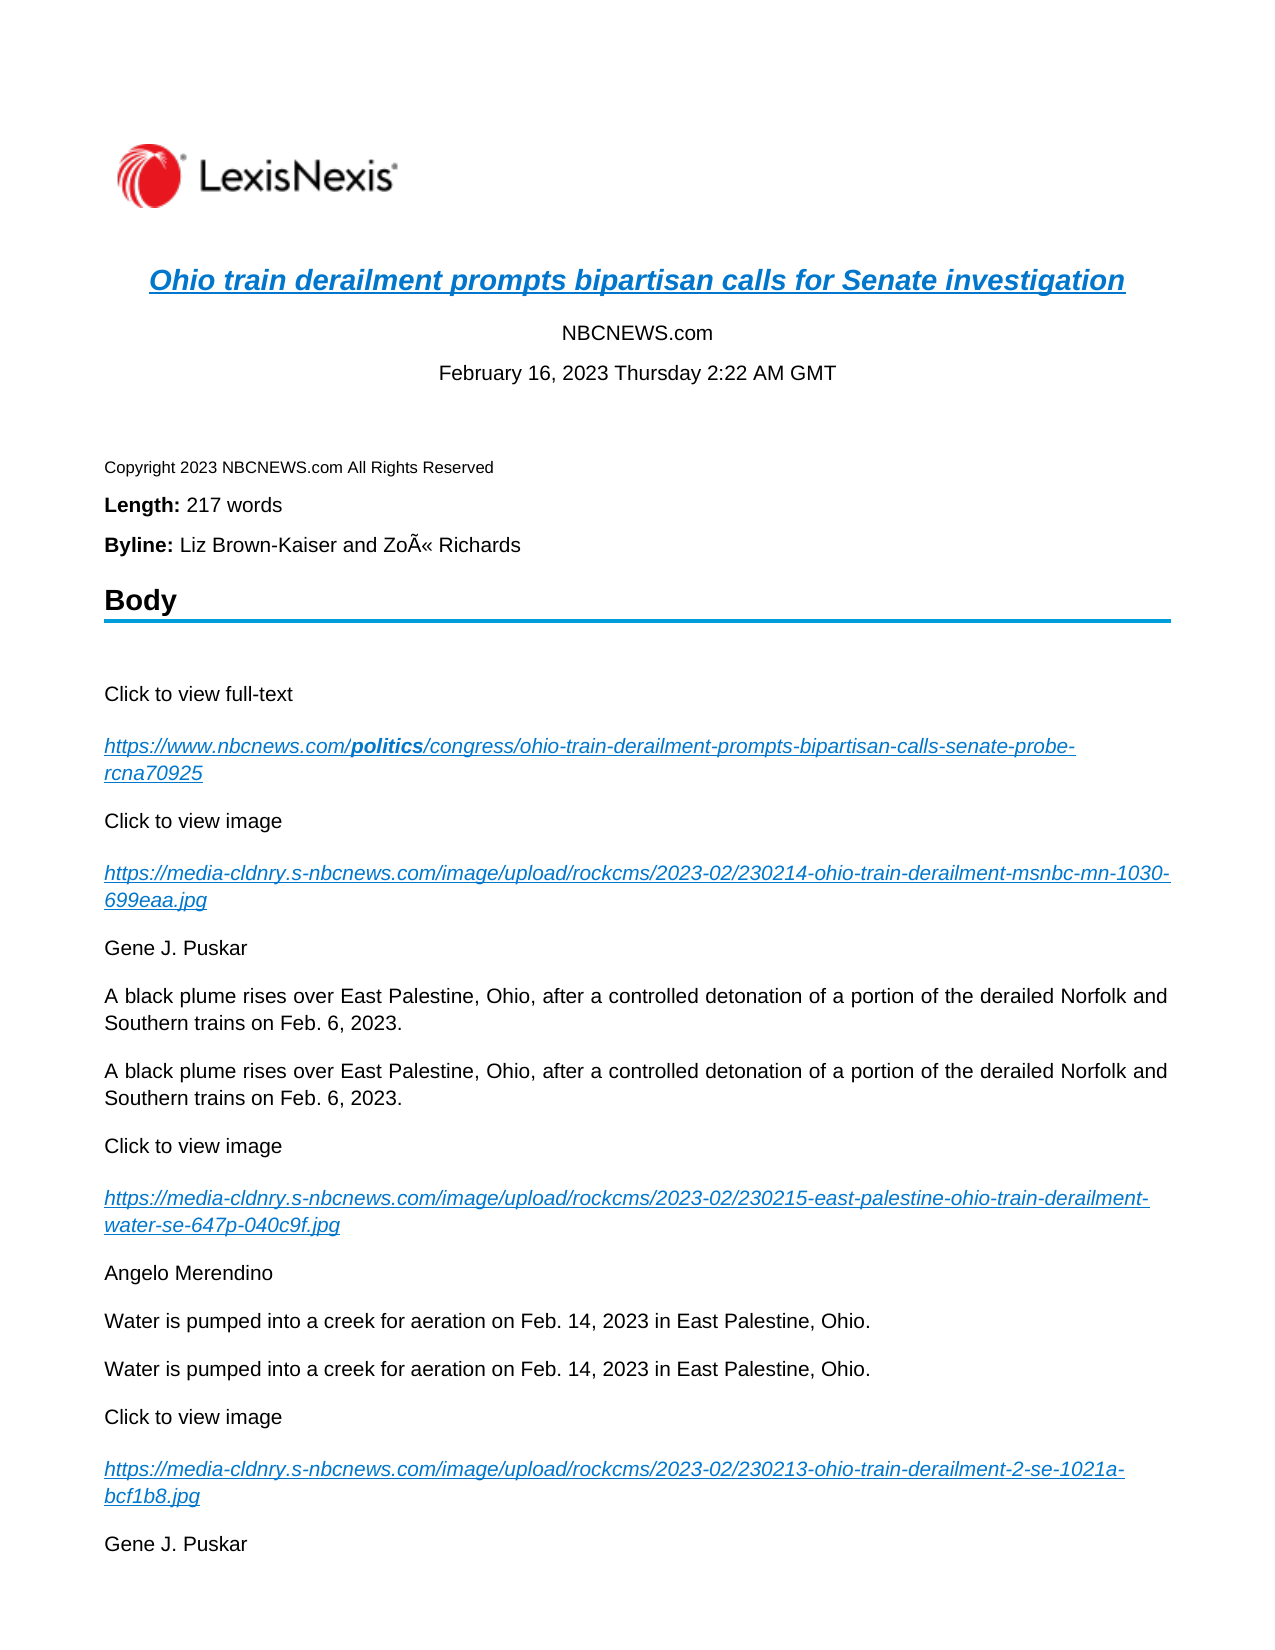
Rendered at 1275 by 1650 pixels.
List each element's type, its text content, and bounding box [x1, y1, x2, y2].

text Gene J. Puskar [104, 1529, 1171, 1556]
text Body [104, 581, 1171, 617]
text https://media-cldnry.s-nbcnews.com/image/upload/rockcms/2023-02/230214-ohio-train-derailment-msnbc-mn-1030-699eaa.jpg [104, 883, 1171, 912]
text Water is pumped into a creek for aeration on Feb. 14, 2023 in East Palestine, Ohio. [104, 1354, 1171, 1381]
text Angelo Merendino [104, 1258, 1171, 1285]
text https://media-cldnry.s-nbcnews.com/image/upload/rockcms/2023-02/230214-ohio-train-derailment-msnbc-mn-1030-699eaa.jpg [104, 858, 1171, 882]
text Click to view image [104, 806, 1171, 833]
text Click to view image [104, 1131, 1171, 1158]
text Water is pumped into a creek for aeration on Feb. 14, 2023 in East Palestine, Ohio. [104, 1306, 1171, 1333]
text Click to view image [104, 1402, 1171, 1429]
text A black plume rises over East Palestine, Ohio, after a controlled detonation of a portion of the derailed Norfolk and Southern trains on Feb. 6, 2023. [104, 981, 1171, 1035]
text Gene J. Puskar [104, 933, 1171, 960]
text https://www.nbcnews.com/politics/congress/ohio-train-derailment-prompts-bipartisan-calls-senate-probe-rcna70925 [104, 731, 1171, 785]
text A black plume rises over East Palestine, Ohio, after a controlled detonation of a portion of the derailed Norfolk and Southern trains on Feb. 6, 2023. [104, 1056, 1171, 1110]
text Copyright 2023 NBCNEWS.com All Rights Reserved [104, 426, 1171, 477]
text NBCNEWS.com [104, 318, 1171, 345]
text https://media-cldnry.s-nbcnews.com/image/upload/rockcms/2023-02/230213-ohio-train-derailment-2-se-1021a-bcf1b8.jpg [104, 1454, 1171, 1508]
text https://media-cldnry.s-nbcnews.com/image/upload/rockcms/2023-02/230215-east-palestine-ohio-train-derailment-water-se-647p-040c9f.jpg [104, 1183, 1171, 1237]
text Click to view full-text [104, 679, 1171, 706]
subtitle Ohio train derailment prompts bipartisan calls for Senate investigation [104, 261, 1171, 297]
text February 16, 2023 Thursday 2:22 AM GMT [104, 357, 1171, 384]
text Byline: Liz Brown-Kaiser and ZoÃ« Richards [104, 529, 1171, 556]
text Length: 217 words [104, 490, 1171, 517]
picture [104, 144, 412, 208]
